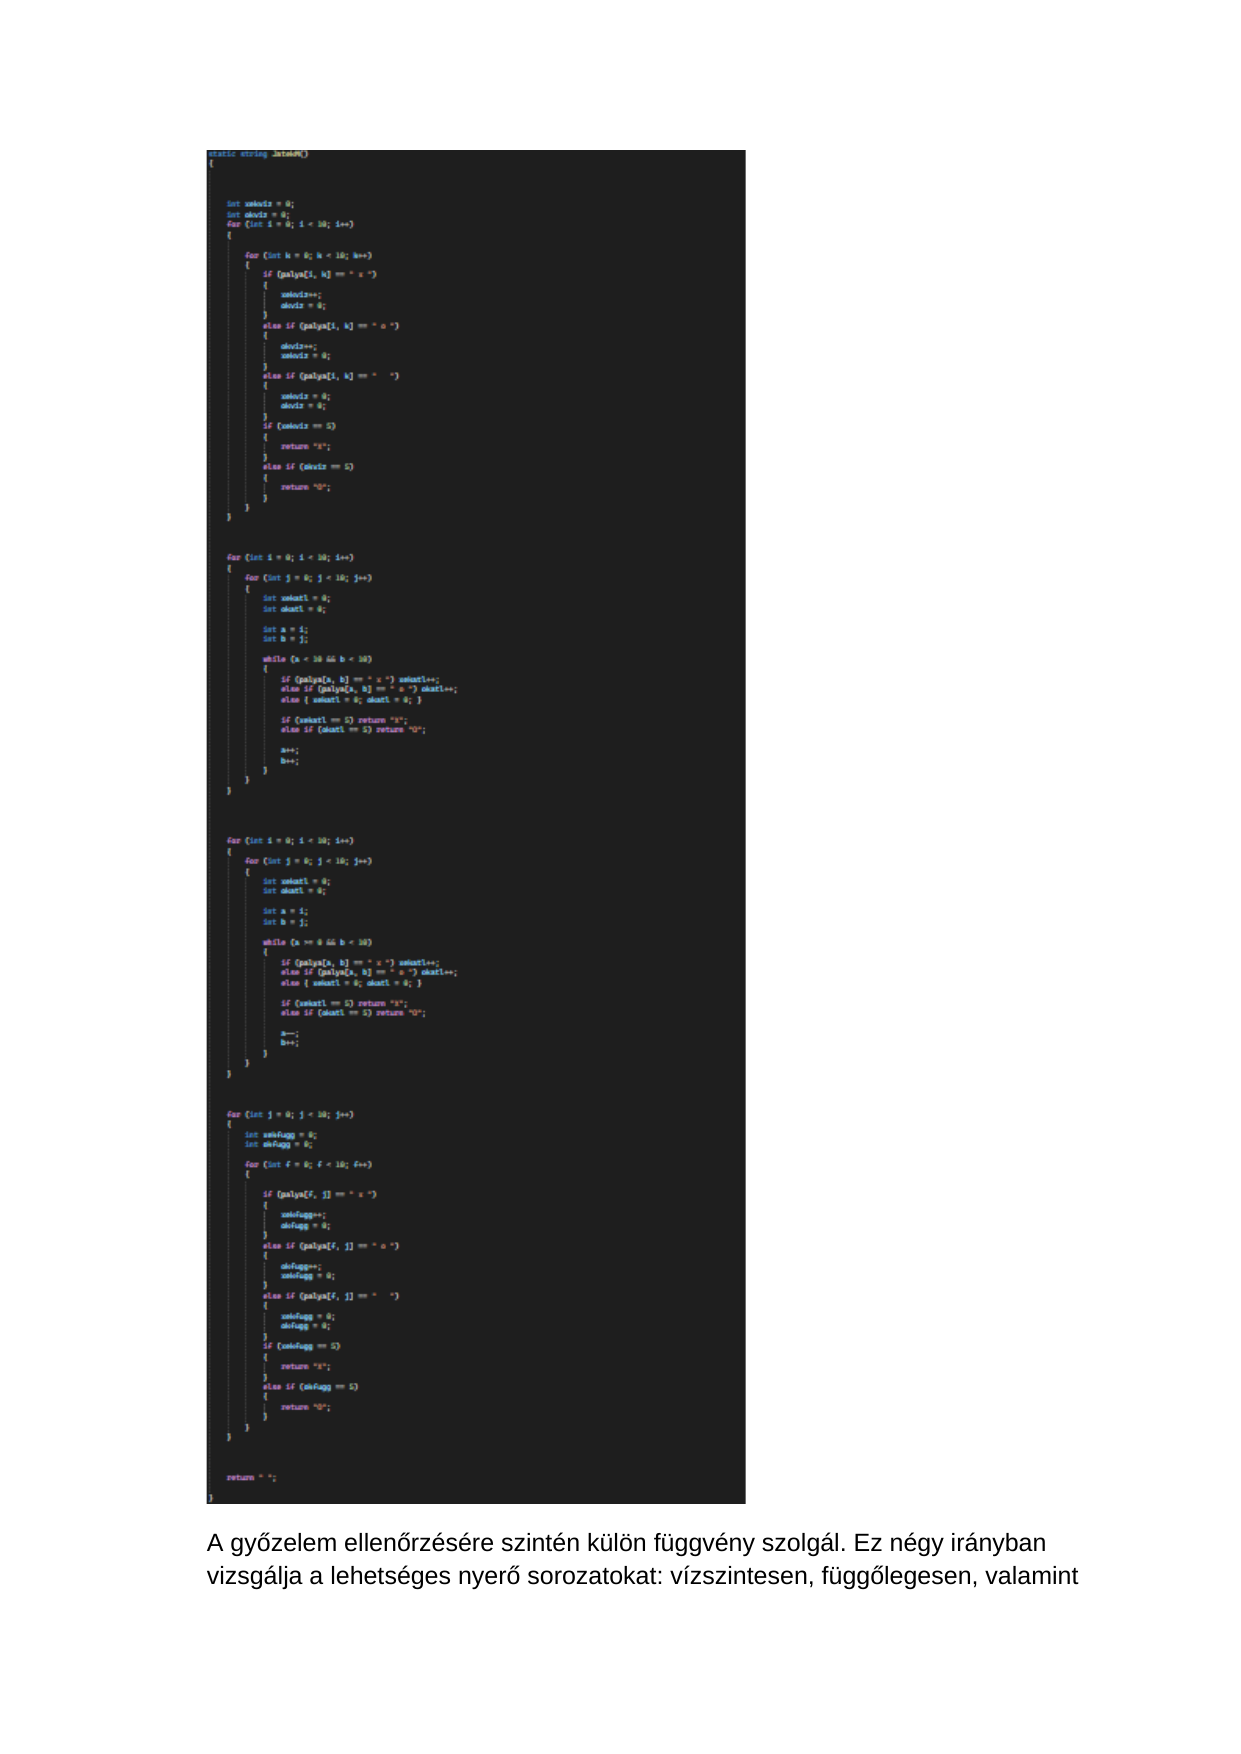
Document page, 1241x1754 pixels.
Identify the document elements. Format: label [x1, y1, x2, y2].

picture [206, 150, 746, 1504]
text [207, 1528, 1090, 1589]
